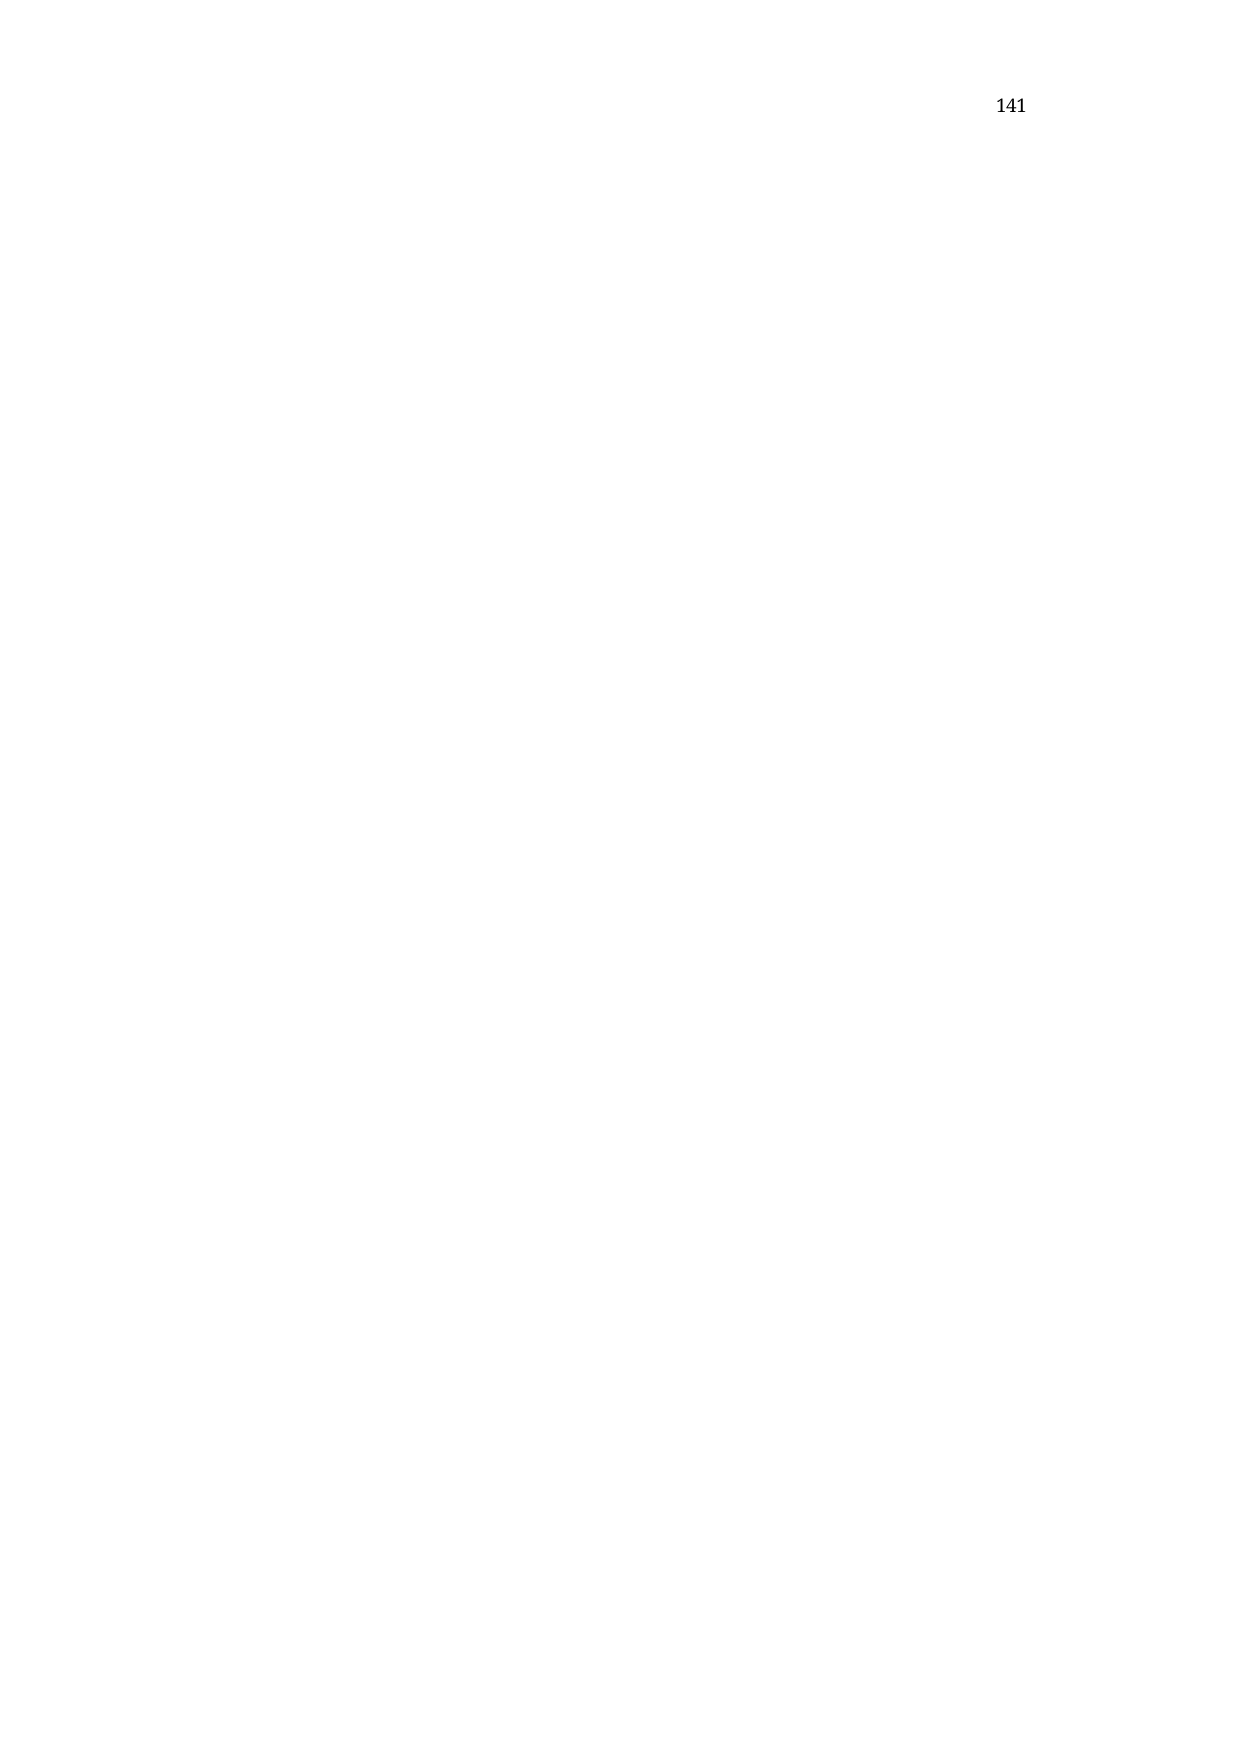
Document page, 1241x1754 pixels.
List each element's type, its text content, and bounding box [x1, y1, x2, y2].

text 141 [996, 97, 1051, 116]
